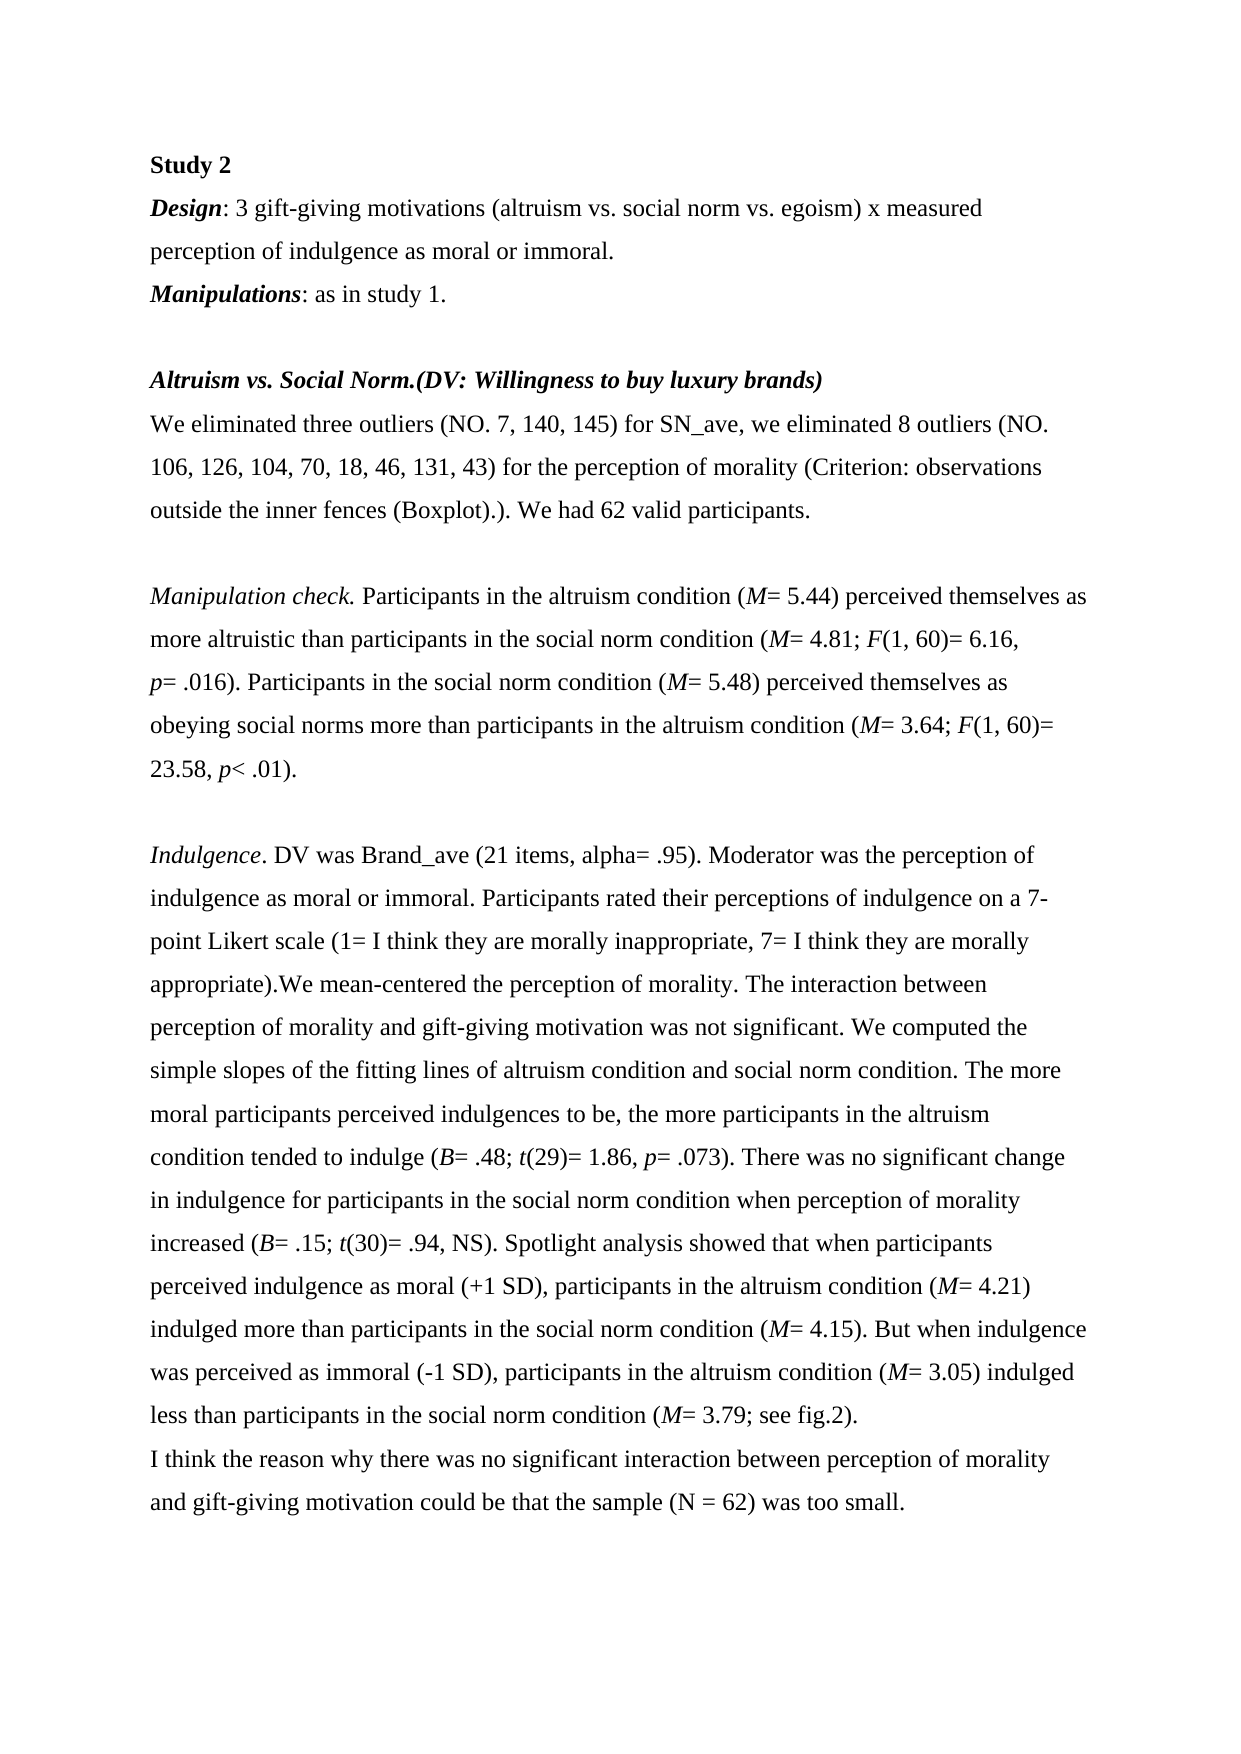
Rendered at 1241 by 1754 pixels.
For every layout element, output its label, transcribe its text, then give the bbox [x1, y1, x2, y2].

text Study 2 [150, 150, 1090, 179]
text Manipulation check. Participants in the altruism condition (M= 5.44) perceived themselves as more altruistic than participants in the social norm condition (M= 4.81; F(1, 60)= 6.16, p= .016). Participants in the social norm condition (M= 5.48) perceived themselves as obeying social norms more than participants in the altruism condition (M= 3.64; F(1, 60)= 23.58, p< .01). [150, 581, 1090, 782]
text Altruism vs. Social Norm.(DV: Willingness to buy luxury brands) [150, 366, 1090, 394]
text Design: 3 gift-giving motivations (altruism vs. social norm vs. egoism) x measured perception of indulgence as moral or immoral. [150, 193, 1090, 265]
text We eliminated three outliers (NO. 7, 140, 145) for SN_ave, we eliminated 8 outliers (NO. 106, 126, 104, 70, 18, 46, 131, 43) for the perception of morality (Criterion: observations outside the inner fences (Boxplot).). We had 62 valid participants. [150, 409, 1090, 524]
text Manipulations: as in study 1. [150, 279, 1090, 308]
text Indulgence. DV was Brand_ave (21 items, alpha= .95). Moderator was the perception of indulgence as moral or immoral. Participants rated their perceptions of indulgence on a 7-point Likert scale (1= I think they are morally inappropriate, 7= I think they are morally appropriate).We mean-centered the perception of morality. The interaction between perception of morality and gift-giving motivation was not significant. We computed the simple slopes of the fitting lines of altruism condition and social norm condition. The more moral participants perceived indulgences to be, the more participants in the altruism condition tended to indulge (B= .48; t(29)= 1.86, p= .073). There was no significant change in indulgence for participants in the social norm condition when perception of morality increased (B= .15; t(30)= .94, NS). Spotlight analysis showed that when participants perceived indulgence as moral (+1 SD), participants in the altruism condition (M= 4.21) indulged more than participants in the social norm condition (M= 4.15). But when indulgence was perceived as immoral (-1 SD), participants in the altruism condition (M= 3.05) indulged less than participants in the social norm condition (M= 3.79; see fig.2). I think the reason why there was no significant interaction between perception of morality and gift-giving motivation could be that the sample (N = 62) was too small. [150, 840, 1090, 1516]
